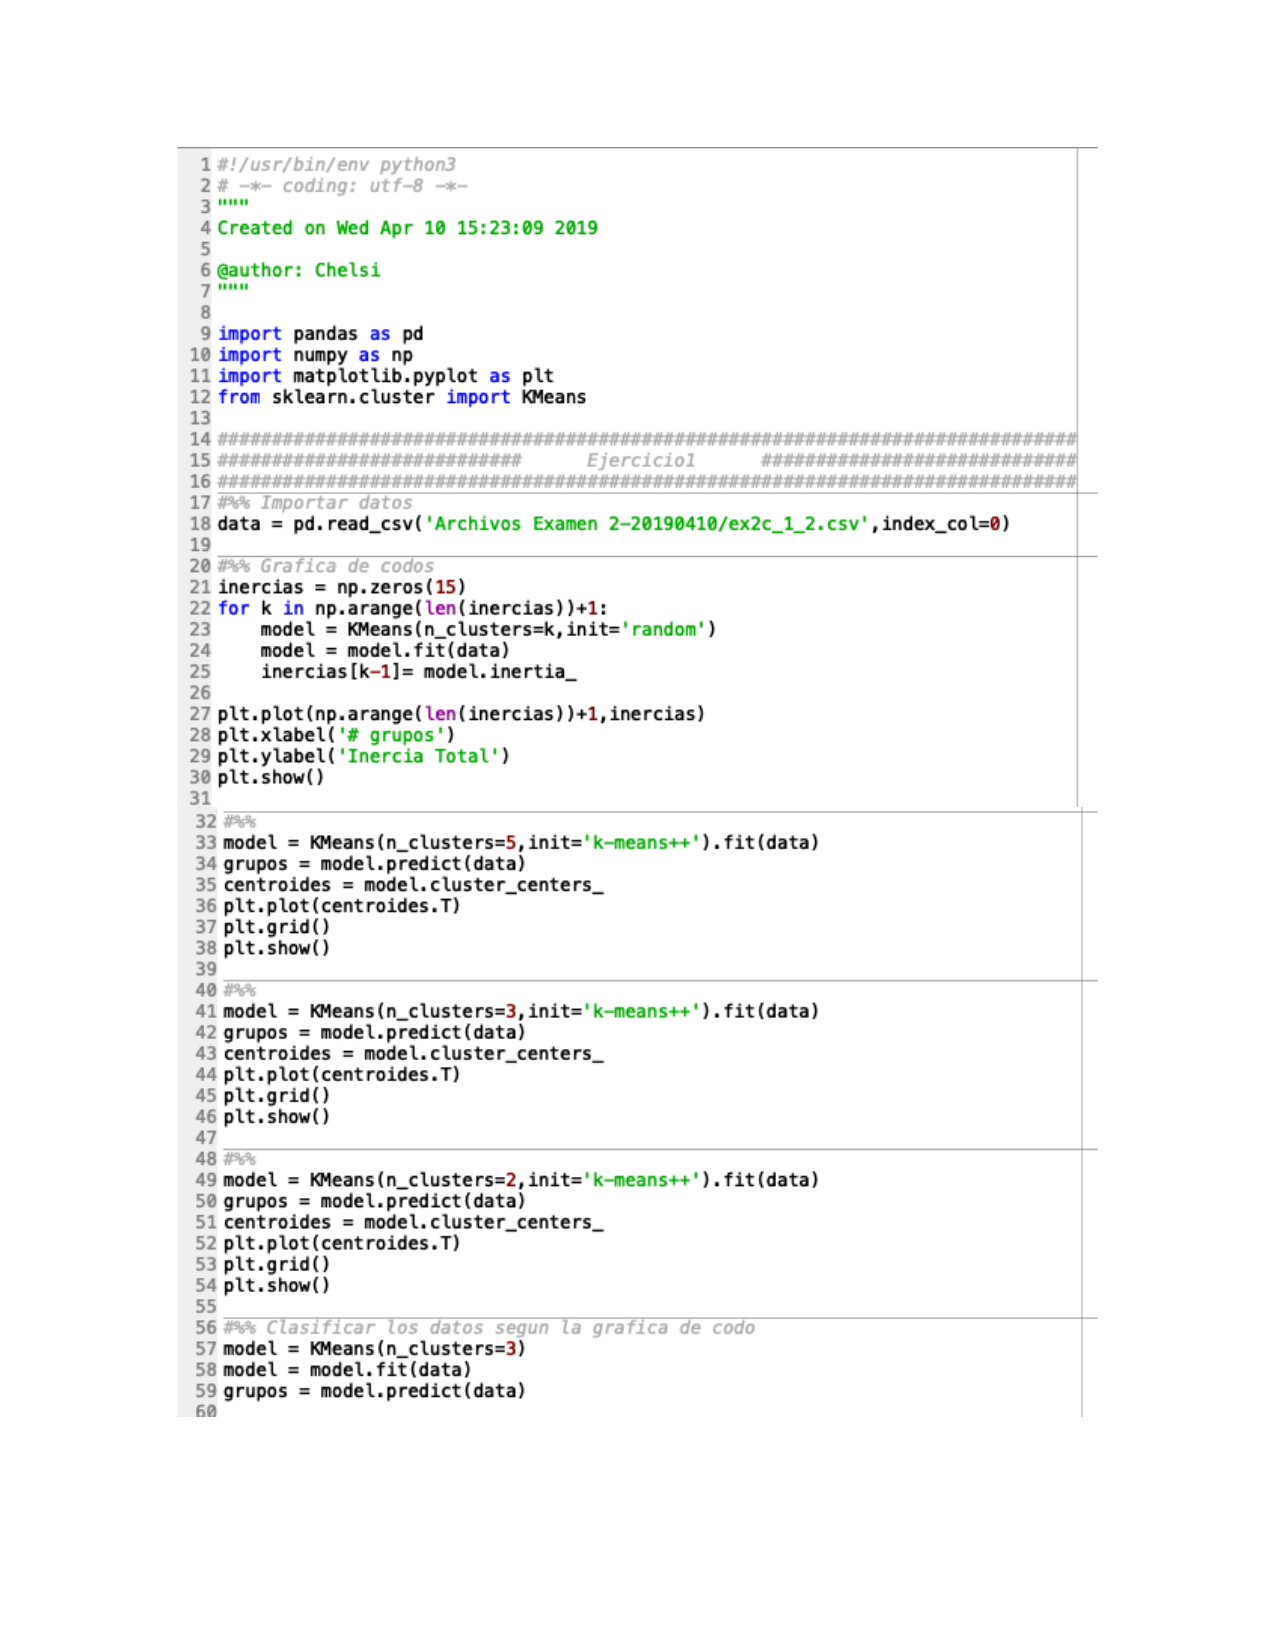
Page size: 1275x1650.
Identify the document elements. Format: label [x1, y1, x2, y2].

picture [177, 147, 1098, 1417]
